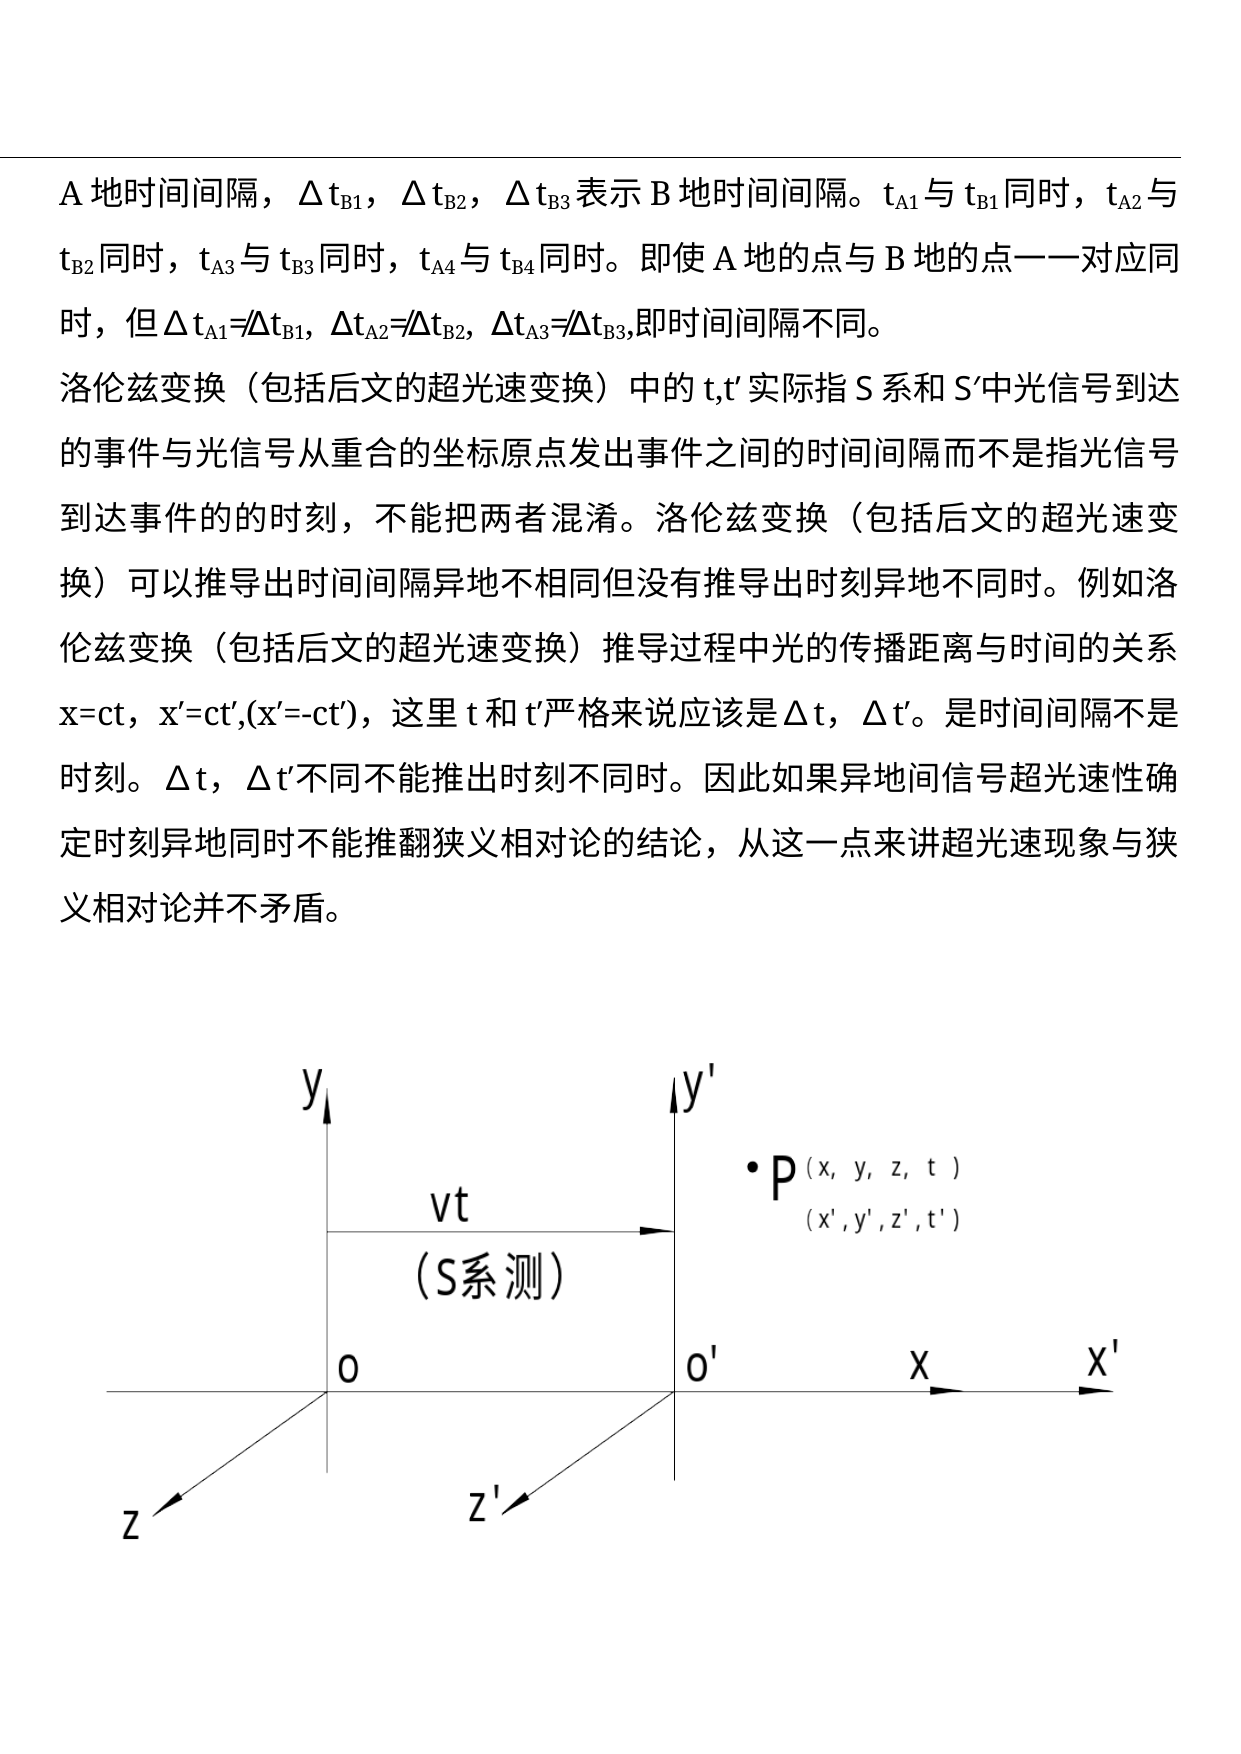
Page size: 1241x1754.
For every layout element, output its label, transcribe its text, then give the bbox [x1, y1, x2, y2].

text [59, 158, 1181, 353]
text 洛伦兹变换（包括后文的超光速变换）中的t,tʹ实际指S系和S′中光信号到达的事件与光信号从重合的坐标原点发出事件之间的时间间隔而不是指光信号到达事件的的时刻，不能把两者混淆。洛伦兹变换（包括后文的超光速变换）可以推导出时间间隔异地不相同但没有推导出时刻异地不同时。例如洛伦兹变换（包括后文的超光速变换）推导过程中光的传播距离与时间的关系x=ct，x′=ct′,(x′=-ct′)，这里t和t′严格来说应该是∆t，∆t′。是时间间隔不是时刻。∆t，∆t′不同不能推出时刻不同时。因此如果异地间信号超光速性确定时刻异地同时不能推翻狭义相对论的结论，从这一点来讲超光速现象与狭义相对论并不矛盾。 [59, 353, 1181, 938]
